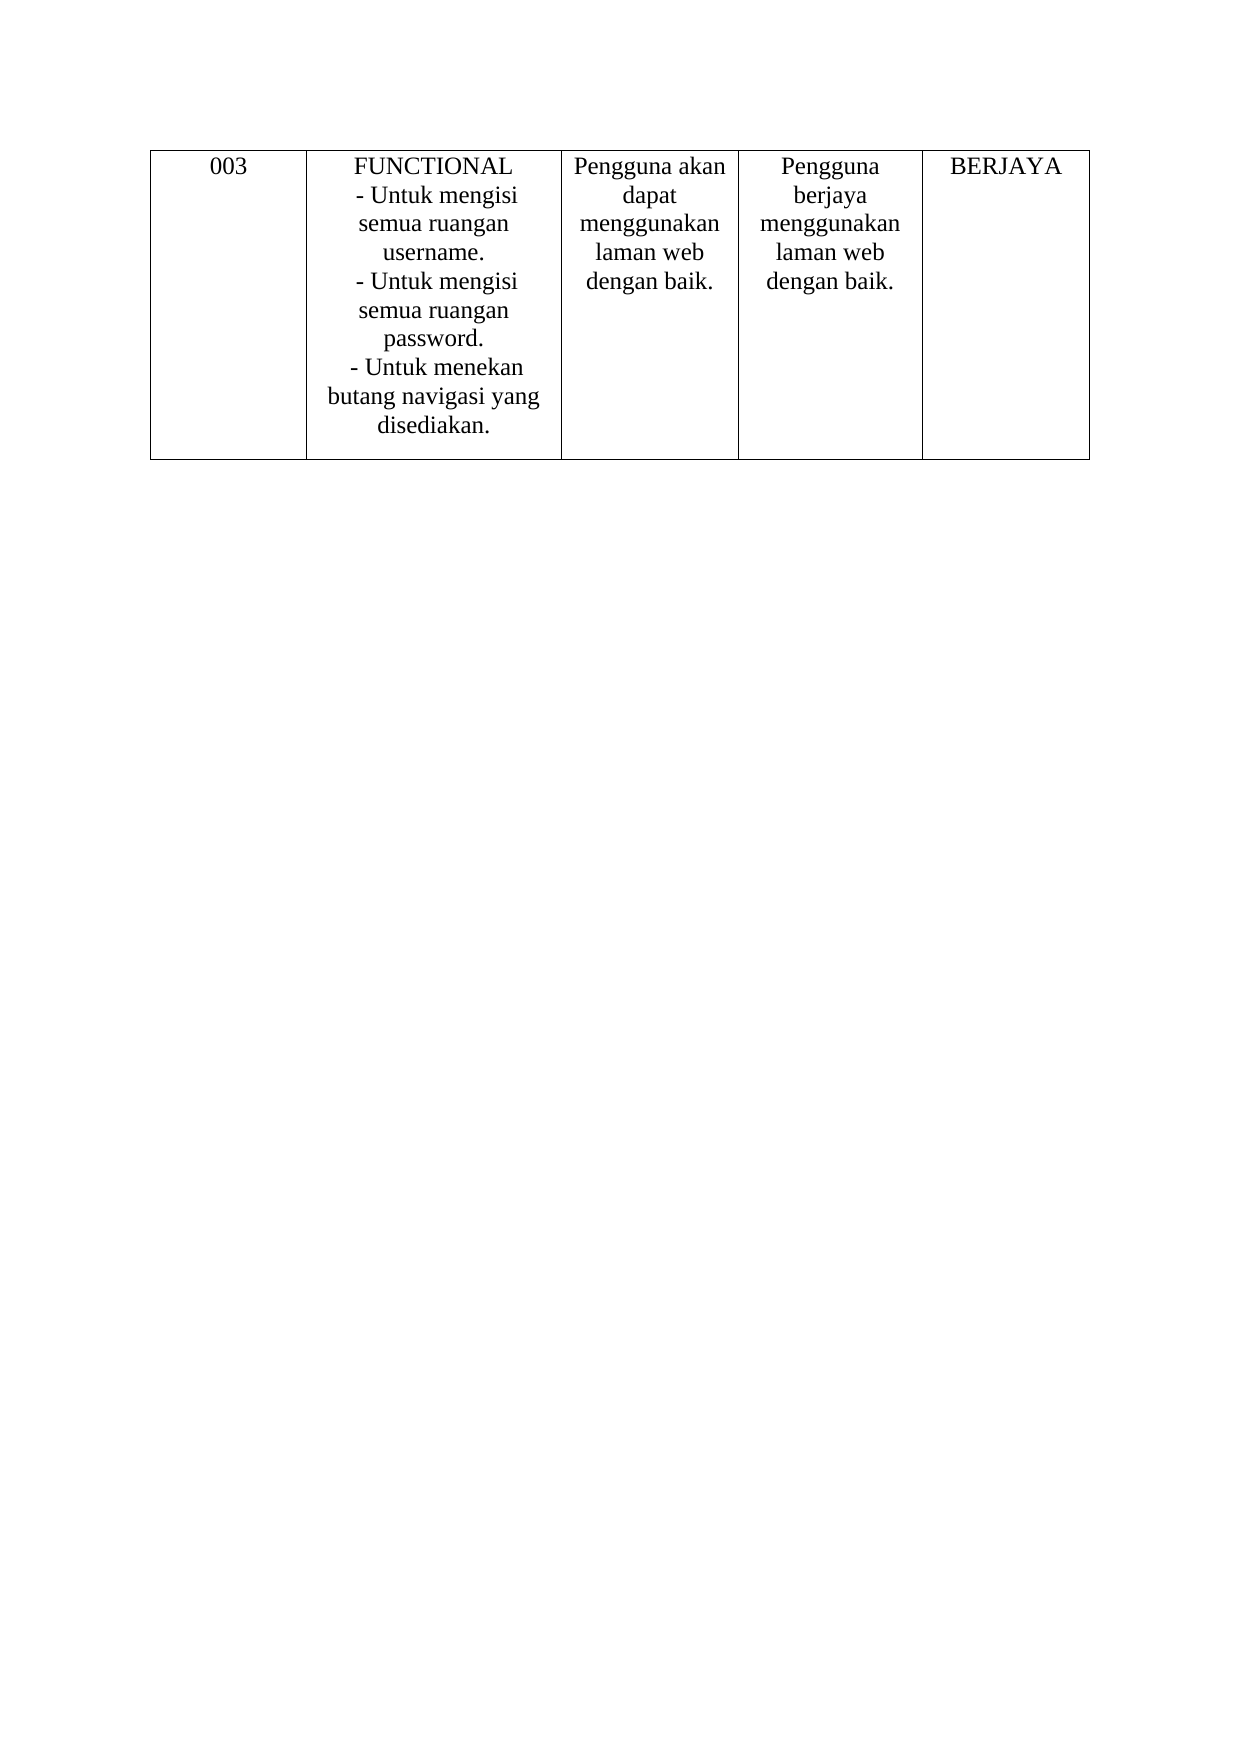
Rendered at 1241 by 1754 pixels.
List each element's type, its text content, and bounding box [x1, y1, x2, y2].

table_cell BERJAYA [923, 151, 1089, 459]
table_cell 003 [151, 151, 306, 459]
table_cell Pengguna akan dapat menggunakan laman web dengan baik. [562, 151, 738, 459]
table_cell FUNCTIONAL - Untuk mengisi semua ruangan username. - Untuk mengisi semua ruangan password. - Untuk menekan butang navigasi yang disediakan. [307, 151, 561, 459]
table_cell Pengguna berjaya menggunakan laman web dengan baik. [739, 151, 922, 459]
